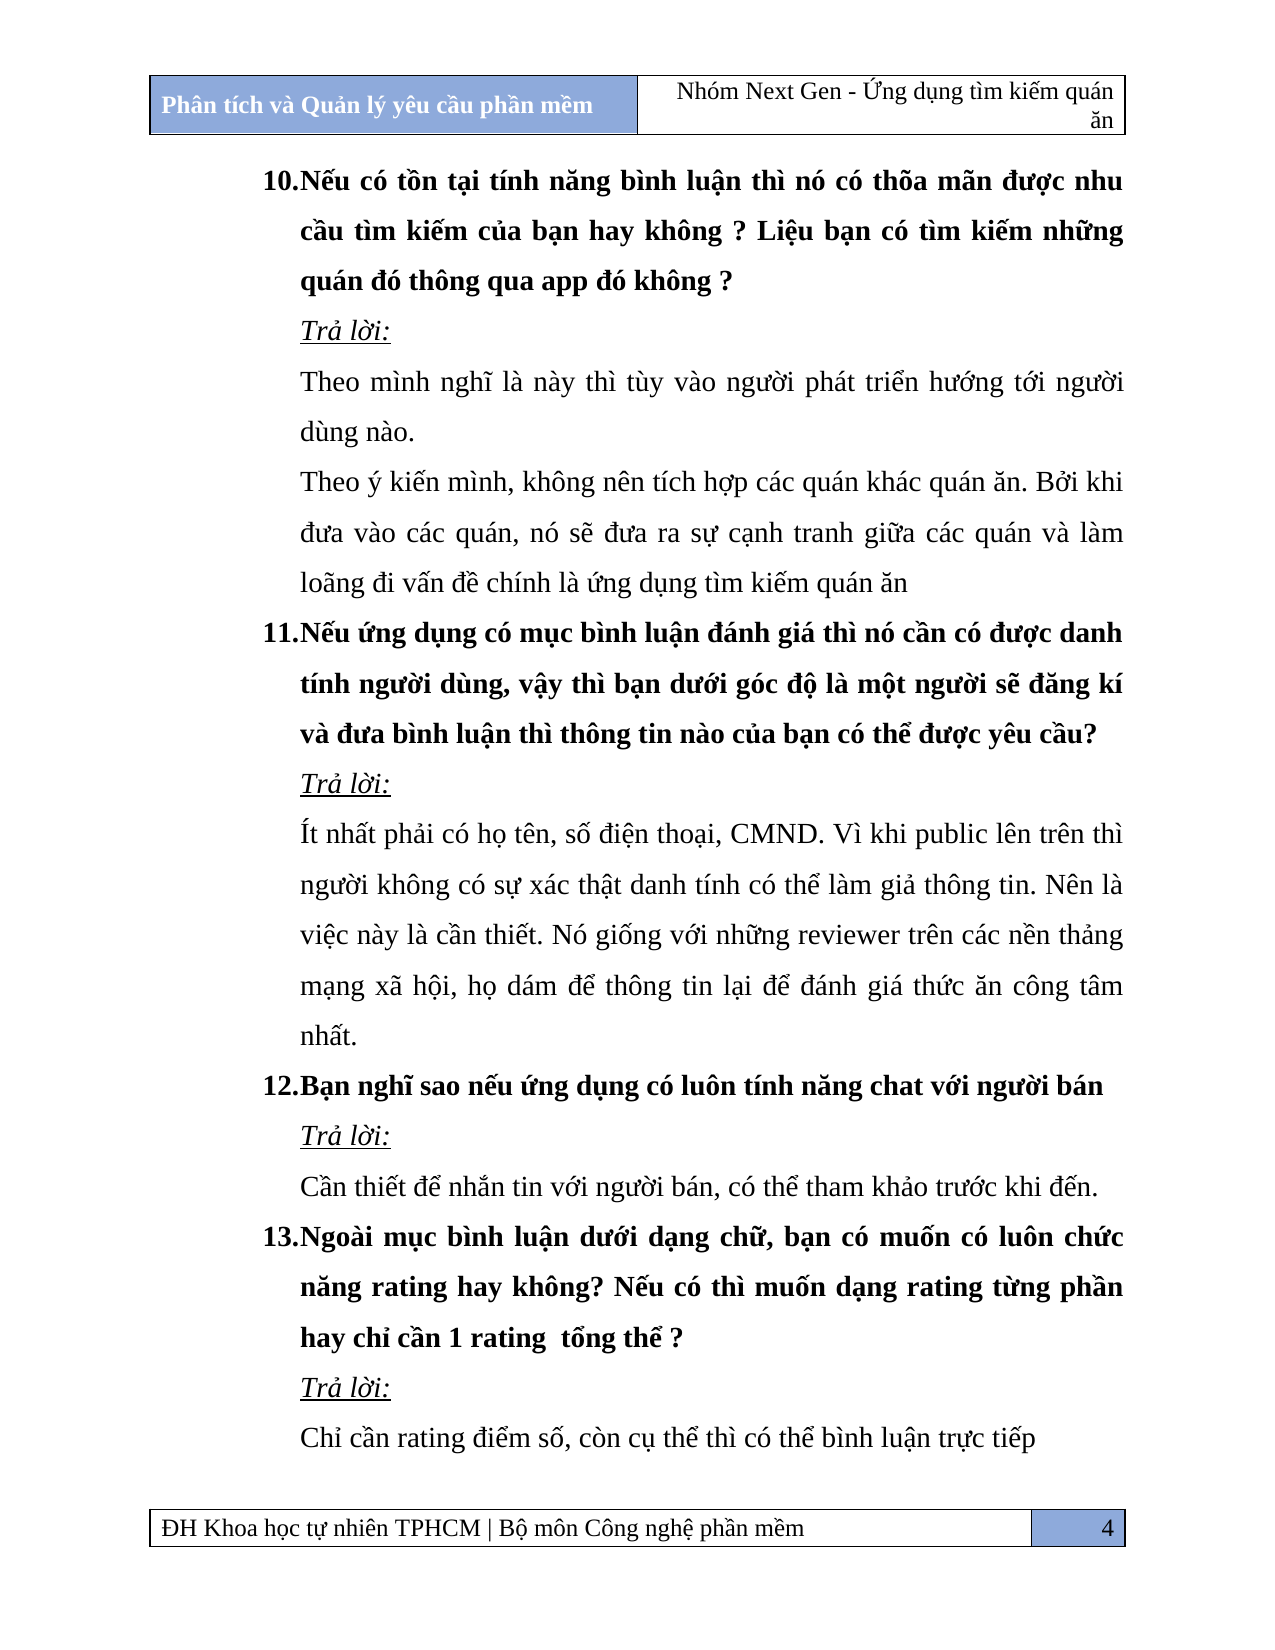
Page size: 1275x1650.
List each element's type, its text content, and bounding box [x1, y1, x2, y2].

list Ngoài mục bình luận dưới dạng chữ, bạn có muốn có luôn chức năng rating hay không? Nếu có thì muốn dạng rating từng phần hay chỉ cần 1 rating tổng thể ? [262, 1219, 1125, 1353]
list Theo ý kiến mình, không nên tích hợp các quán khác quán ăn. Bởi khi đưa vào các quán, nó sẽ đưa ra sự cạnh tranh giữa các quán và làm loãng đi vấn đề chính là ứng dụng tìm kiếm quán ăn [300, 464, 1125, 599]
list Trả lời: [300, 313, 1125, 347]
list Nếu có tồn tại tính năng bình luận thì nó có thõa mãn được nhu cầu tìm kiếm của bạn hay không ? Liệu bạn có tìm kiếm những quán đó thông qua app đó không ? [262, 163, 1125, 297]
list Theo mình nghĩ là này thì tùy vào người phát triển hướng tới người dùng nào. [300, 364, 1125, 448]
list Trả lời: [300, 1118, 1125, 1152]
list Ít nhất phải có họ tên, số điện thoại, CMND. Vì khi public lên trên thì người không có sự xác thật danh tính có thể làm giả thông tin. Nên là việc này là cần thiết. Nó giống với những reviewer trên các nền thảng mạng xã hội, họ dám để thông tin lại để đánh giá thức ăn công tâm nhất. [300, 817, 1125, 1051]
list Chỉ cần rating điểm số, còn cụ thể thì có thể bình luận trực tiếp [300, 1420, 1125, 1454]
list Trả lời: [300, 1370, 1125, 1404]
list Bạn nghĩ sao nếu ứng dụng có luôn tính năng chat với người bán [262, 1068, 1125, 1102]
list Cần thiết để nhắn tin với người bán, có thể tham khảo trước khi đến. [300, 1169, 1125, 1202]
list Nếu ứng dụng có mục bình luận đánh giá thì nó cần có được danh tính người dùng, vậy thì bạn dưới góc độ là một người sẽ đăng kí và đưa bình luận thì thông tin nào của bạn có thể được yêu cầu? [262, 615, 1125, 749]
list Trả lời: [300, 766, 1125, 800]
